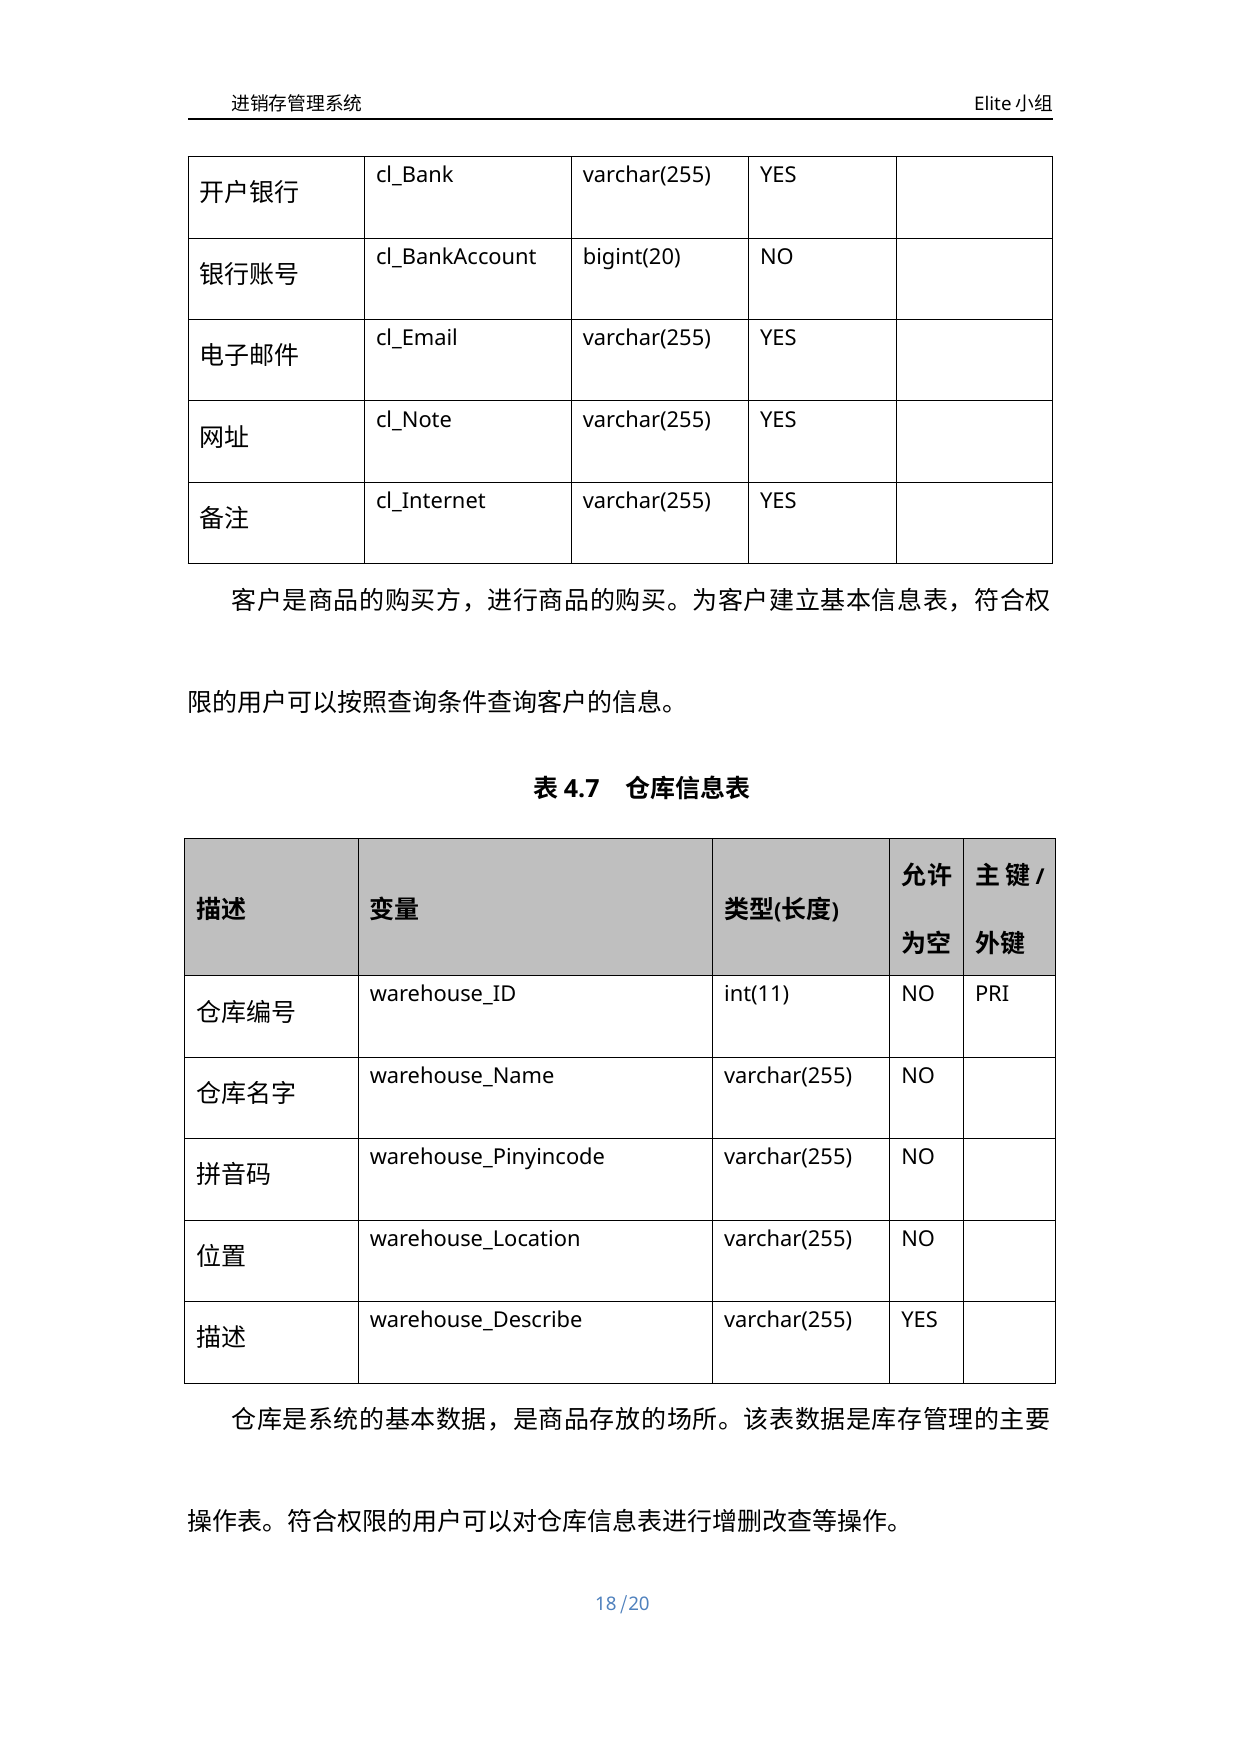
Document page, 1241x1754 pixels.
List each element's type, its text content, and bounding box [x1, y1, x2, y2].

table_cell cl_BankAccount [365, 239, 571, 319]
table_cell varchar(255) [572, 157, 748, 237]
table_cell [964, 1139, 1055, 1219]
table_cell NO [890, 976, 963, 1057]
text 客户是商品的购买方，进行商品的购买。为客户建立基本信息表，符合权限的用户可以按照查询条件查询客户的信息。 [187, 564, 1053, 734]
table_cell varchar(255) [713, 1221, 889, 1301]
table_cell 备注 [189, 483, 364, 563]
table_cell YES [749, 401, 896, 482]
table_cell cl_Note [365, 401, 571, 482]
table_cell [897, 320, 1052, 400]
table_cell NO [890, 1139, 963, 1219]
table_header 类型(长度) [713, 839, 889, 975]
table_cell 电子邮件 [189, 320, 364, 400]
table_cell YES [749, 320, 896, 400]
table_cell YES [749, 483, 896, 563]
table_cell 开户银行 [189, 157, 364, 237]
table_cell [964, 1302, 1055, 1382]
table_cell [897, 401, 1052, 482]
table_cell [964, 1221, 1055, 1301]
table_cell warehouse_ID [359, 976, 712, 1057]
table_cell PRI [964, 976, 1055, 1057]
table_cell cl_Email [365, 320, 571, 400]
table_cell 位置 [185, 1221, 358, 1301]
table_cell varchar(255) [572, 483, 748, 563]
table_cell varchar(255) [572, 320, 748, 400]
table_cell cl_Internet [365, 483, 571, 563]
table_cell NO [890, 1221, 963, 1301]
text 仓库是系统的基本数据，是商品存放的场所。该表数据是库存管理的主要操作表。符合权限的用户可以对仓库信息表进行增删改查等操作。 [187, 1384, 1053, 1553]
table_cell varchar(255) [713, 1058, 889, 1138]
table_cell varchar(255) [713, 1139, 889, 1219]
table_cell warehouse_Pinyincode [359, 1139, 712, 1219]
table_cell [897, 483, 1052, 563]
table_cell 描述 [185, 1302, 358, 1382]
table_header 允许为空 [890, 839, 963, 975]
table_cell int(11) [713, 976, 889, 1057]
table_cell 仓库编号 [185, 976, 358, 1057]
table_cell warehouse_Location [359, 1221, 712, 1301]
table_cell cl_Bank [365, 157, 571, 237]
table_cell [897, 157, 1052, 237]
table_cell YES [890, 1302, 963, 1382]
table_cell NO [749, 239, 896, 319]
table_cell NO [890, 1058, 963, 1138]
table_header 主键/外键 [964, 839, 1055, 975]
table_cell 银行账号 [189, 239, 364, 319]
table_cell [964, 1058, 1055, 1138]
table_cell varchar(255) [713, 1302, 889, 1382]
table_cell varchar(255) [572, 401, 748, 482]
table_cell warehouse_Describe [359, 1302, 712, 1382]
table_cell 拼音码 [185, 1139, 358, 1219]
table_cell 网址 [189, 401, 364, 482]
table_cell 仓库名字 [185, 1058, 358, 1138]
table_cell [897, 239, 1052, 319]
text 表4.7 仓库信息表 [187, 752, 1053, 820]
table_cell warehouse_Name [359, 1058, 712, 1138]
table_cell bigint(20) [572, 239, 748, 319]
table_cell YES [749, 157, 896, 237]
table_header 变量 [359, 839, 712, 975]
table_header 描述 [185, 839, 358, 975]
